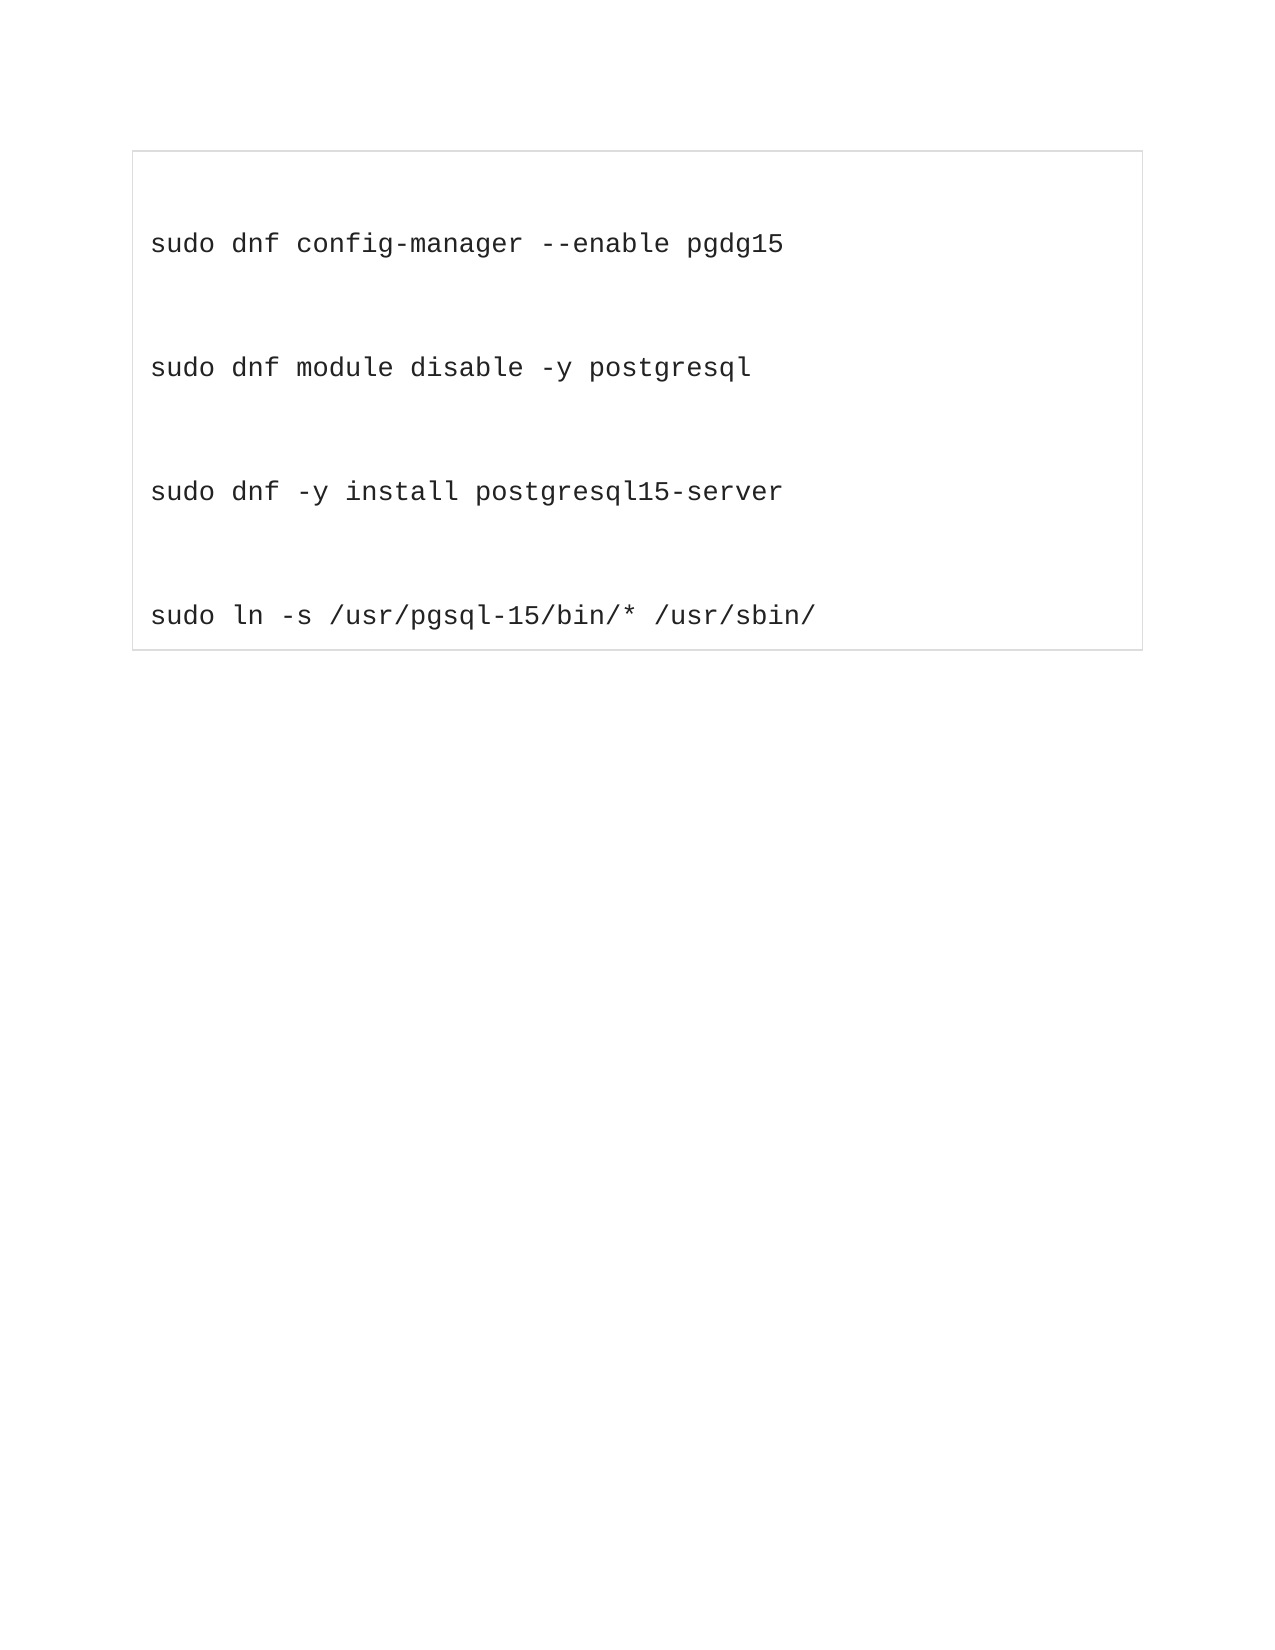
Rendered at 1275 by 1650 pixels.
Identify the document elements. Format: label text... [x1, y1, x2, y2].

text sudo dnf module disable -y postgresql [133, 336, 1142, 385]
text sudo dnf -y install postgresql15-server [133, 460, 1142, 509]
text sudo dnf config-manager --enable pgdg15 [133, 212, 1142, 261]
text sudo ln -s /usr/pgsql-15/bin/* /usr/sbin/ [133, 584, 1142, 649]
